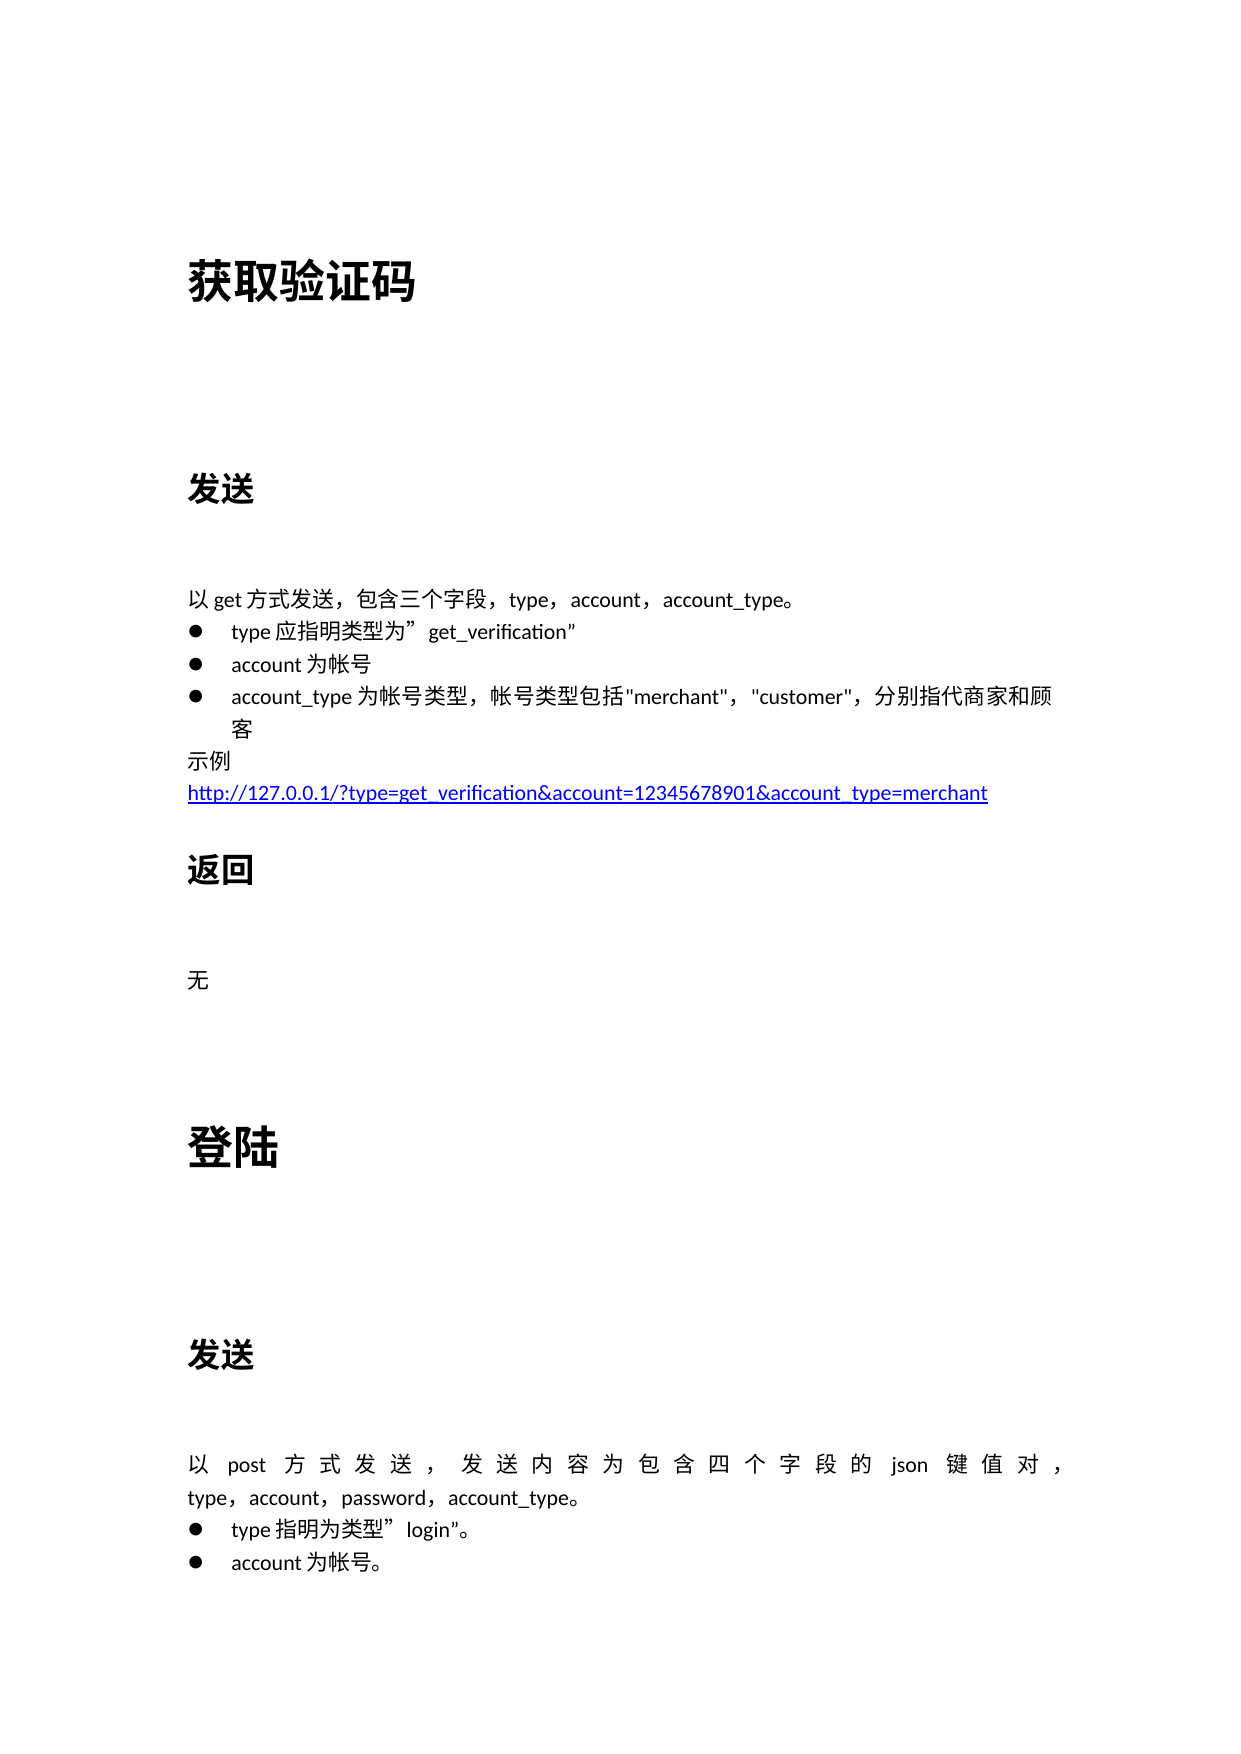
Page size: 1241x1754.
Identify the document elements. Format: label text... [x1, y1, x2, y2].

subtitle 登陆 [187, 1096, 1053, 1193]
subtitle 获取验证码 [187, 230, 1053, 327]
list account为帐号 [187, 646, 1053, 679]
text http://127.0.0.1/?type=get_verification&account=12345678901&account_type=merchant [187, 776, 1053, 809]
subtitle 发送 [187, 1320, 1053, 1385]
text 示例 [187, 744, 1053, 776]
text 以post方式发送，发送内容为包含四个字段的json键值对，type，account，password，account_type。 [187, 1447, 1053, 1512]
subtitle 返回 [187, 836, 1053, 901]
text 以get方式发送，包含三个字段，type，account，account_type。 [187, 581, 1053, 614]
list account为帐号。 [187, 1544, 1053, 1577]
list account_type为帐号类型，帐号类型包括"merchant"，"customer"，分别指代商家和顾客 [187, 679, 1053, 744]
list type指明为类型”login”。 [187, 1512, 1053, 1544]
text 无 [187, 963, 1053, 995]
subtitle 发送 [187, 454, 1053, 519]
list type应指明类型为”get_verification” [187, 614, 1053, 646]
